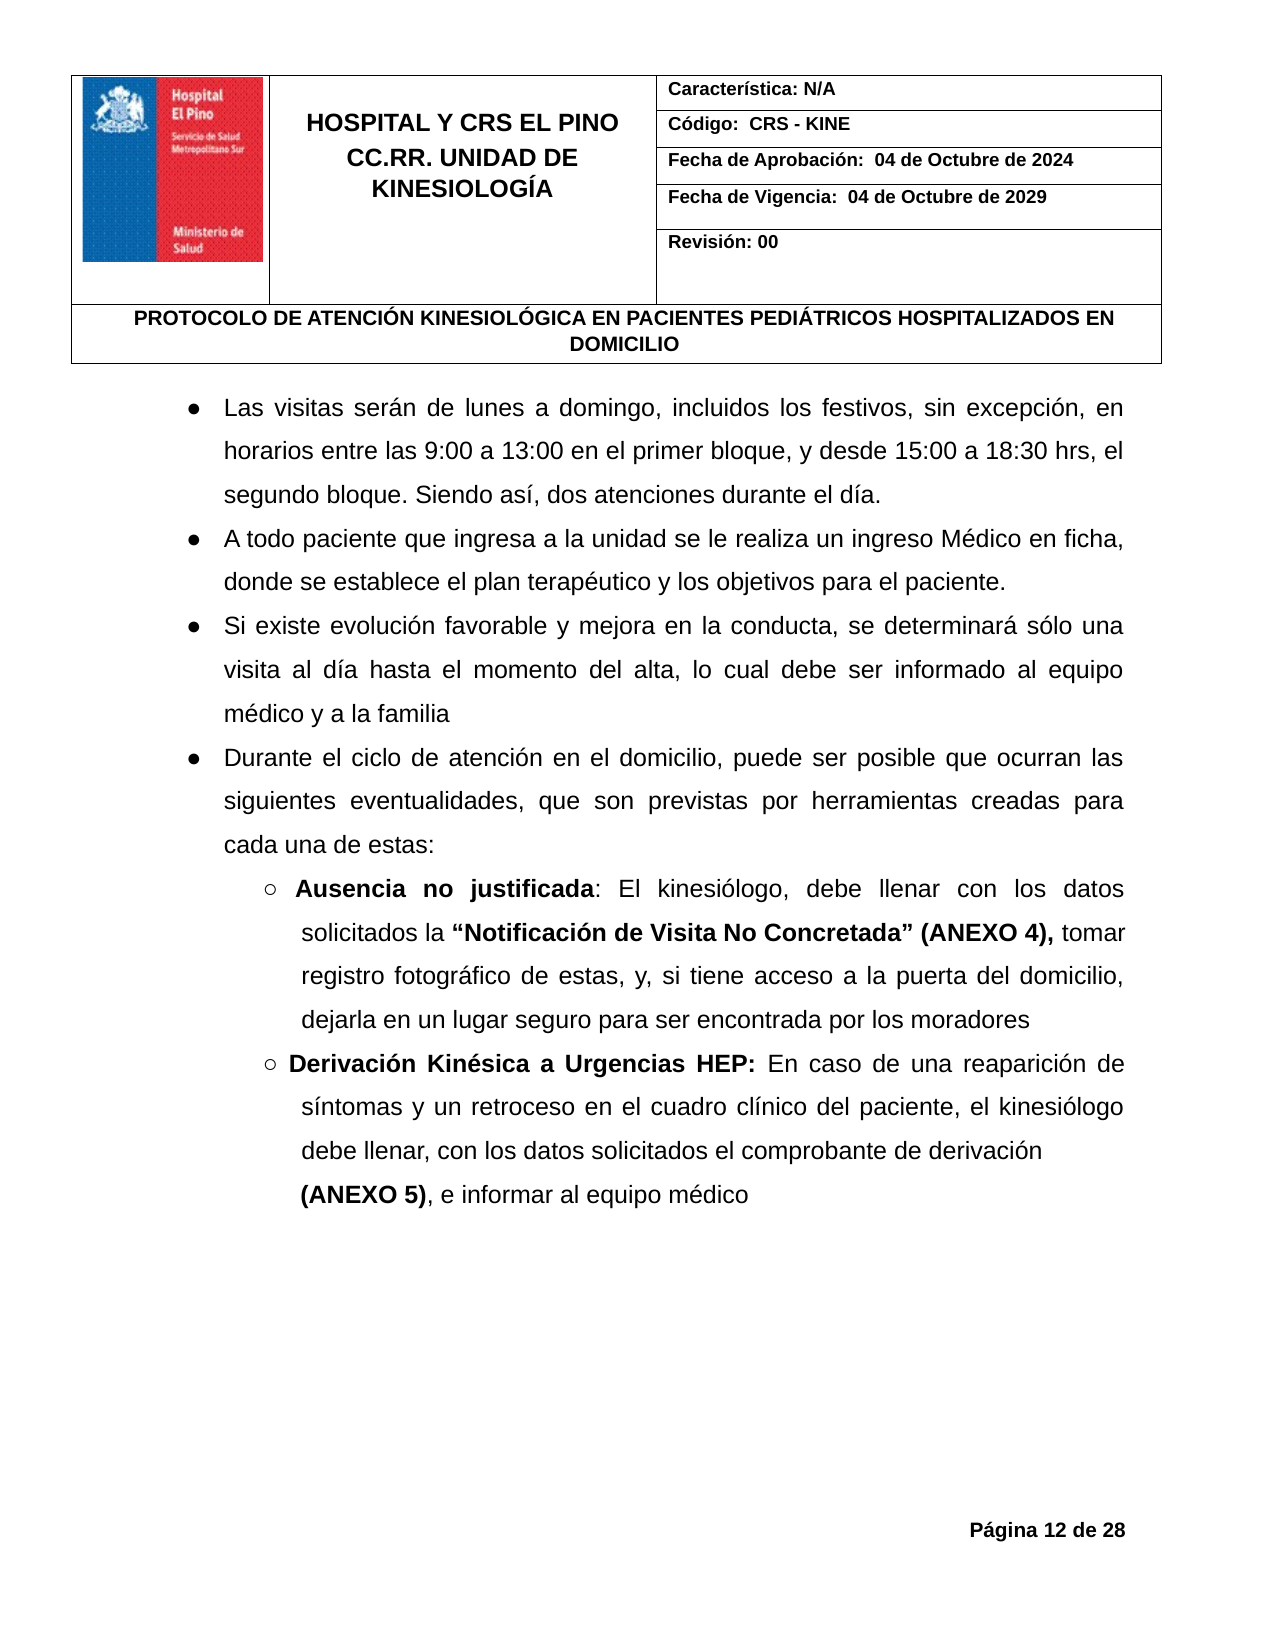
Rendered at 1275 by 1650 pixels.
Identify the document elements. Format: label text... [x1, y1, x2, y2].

list Las visitas serán de lunes a domingo, incluidos los festivos, sin excepción, en horarios entre las 9:00 a 13:00 en el primer bloque, y desde 15:00 a 18:30 hrs, el segundo bloque. Siendo así, dos atenciones durante el día. [186, 392, 1126, 508]
list Si existe evolución favorable y mejora en la conducta, se determinará sólo una visita al día hasta el momento del alta, lo cual debe ser informado al equipo médico y a la familia [186, 611, 1126, 727]
list Durante el ciclo de atención en el domicilio, puede ser posible que ocurran las siguientes eventualidades, que son previstas por herramientas creadas para cada una de estas: [186, 743, 1126, 859]
list A todo paciente que ingresa a la unidad se le realiza un ingreso Médico en ficha, donde se establece el plan terapéutico y los objetivos para el paciente. [186, 524, 1126, 596]
text ○ Derivación Kinésica a Urgencias HEP: En caso de una reaparición de síntomas y un retroceso en el cuadro clínico del paciente, el kinesiólogo debe llenar, con los datos solicitados el comprobante de derivación [263, 1049, 1126, 1165]
picture [82, 77, 263, 262]
text ○ Ausencia no justificada: El kinesiólogo, debe llenar con los datos solicitados la “Notificación de Visita No Concretada” (ANEXO 4), tomar registro fotográfico de estas, y, si tiene acceso a la puerta del domicilio, dejarla en un lugar seguro para ser encontrada por los moradores [263, 874, 1126, 1033]
text (ANEXO 5), e informar al equipo médico [300, 1180, 1126, 1209]
